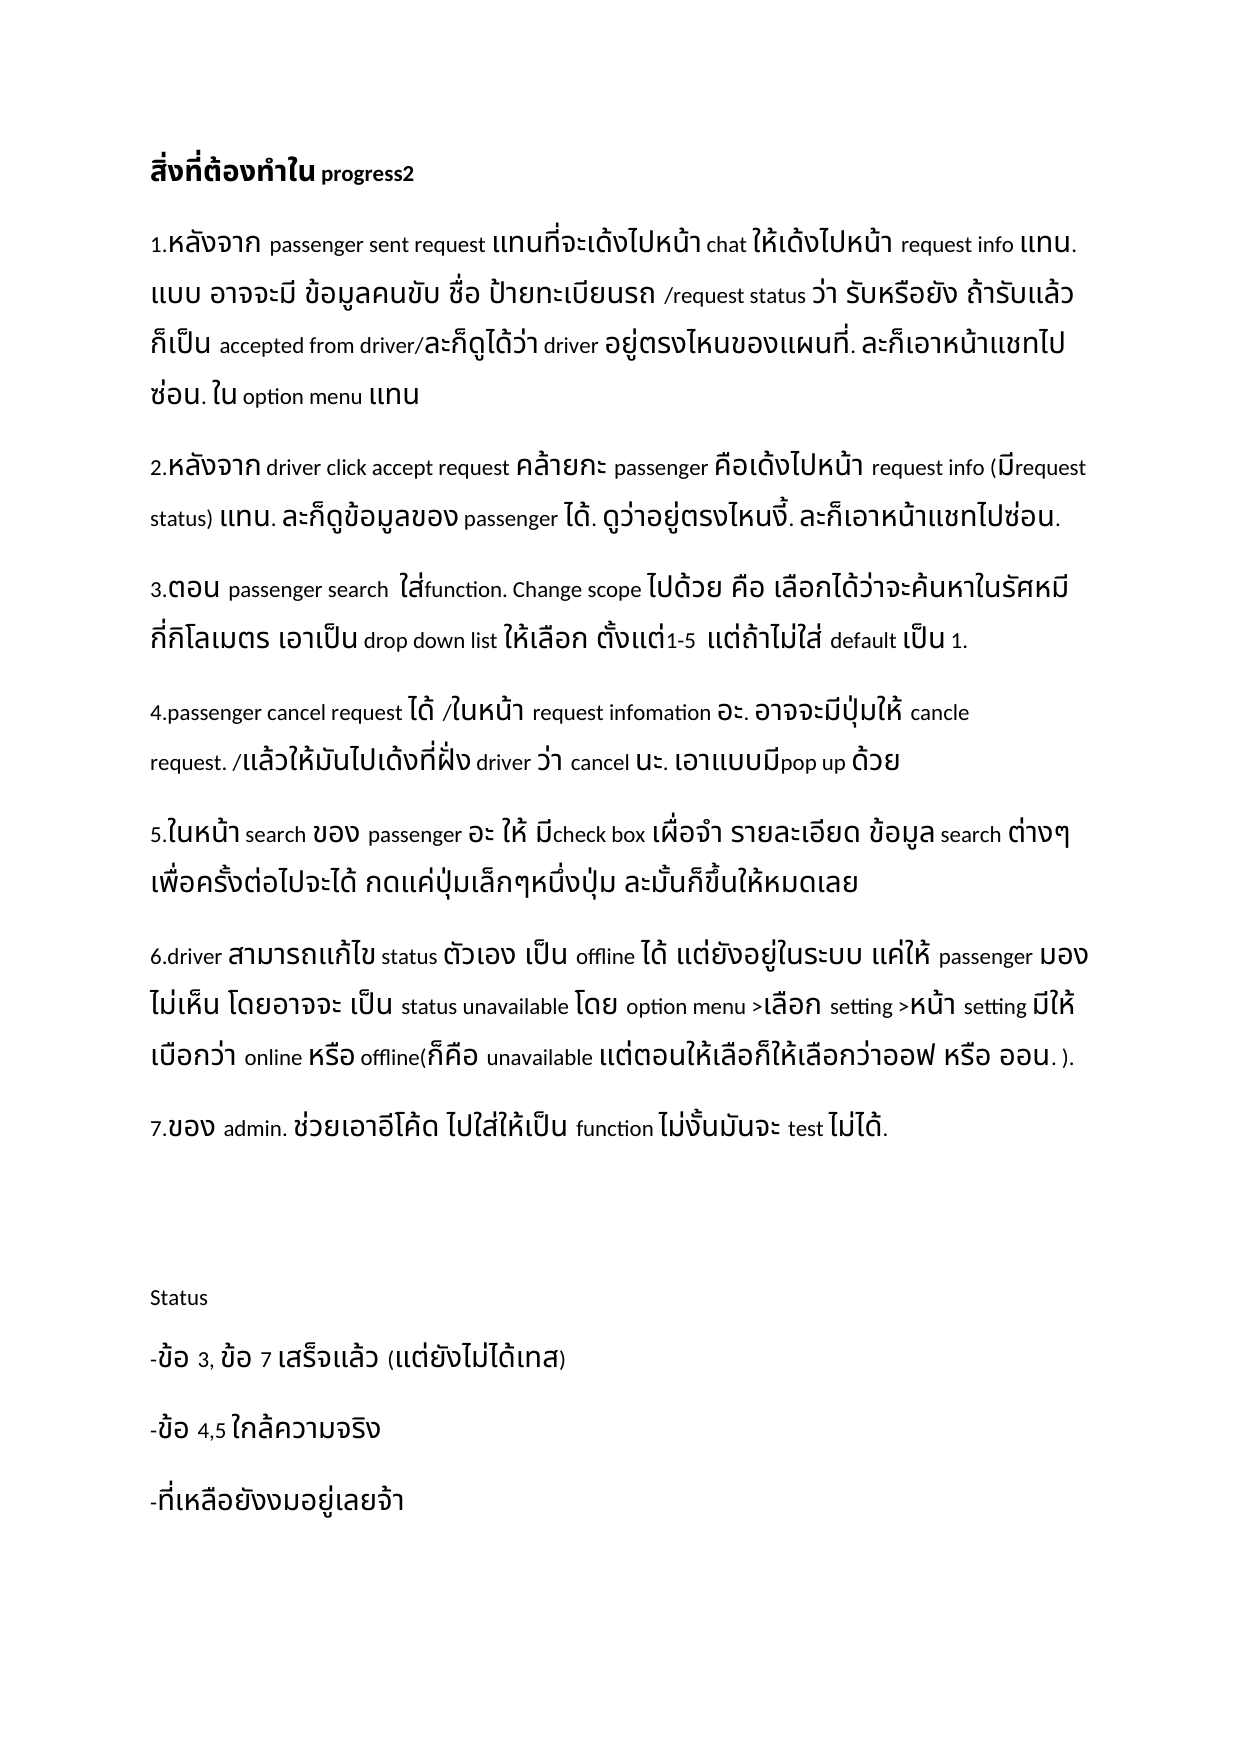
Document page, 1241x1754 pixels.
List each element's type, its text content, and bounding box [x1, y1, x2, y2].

text -ข้อ 3, ข้อ 7 เสร็จแล้ว (แต่ยังไม่ได้เทส) [150, 1336, 1090, 1380]
text สิ่งที่ต้องทำในprogress2 [150, 150, 1090, 194]
text 1.หลังจาก passenger sent request แทนที่จะเด้งไปหน้าchat ให้เด้งไปหน้า request info แทน. แบบ อาจจะมี ข้อมูลคนขับ ชื่อ ป้ายทะเบียนรถ /request statusว่า รับหรือยัง ถ้ารับแล้วก็เป็น accepted from driver/ละก็ดูได้ว่าdriverอยู่ตรงไหนของแผนที่. ละก็เอาหน้าแชทไปซ่อน. ในoption menu แทน [150, 221, 1090, 417]
text 2.หลังจากdriver click accept request คล้ายกะ passenger คือเด้งไปหน้า request info (มีrequest status) แทน. ละก็ดูข้อมูลของpassengerได้. ดูว่าอยู่ตรงไหนงี้. ละก็เอาหน้าแชทไปซ่อน. [150, 445, 1090, 539]
text -ที่เหลือยังงมอยู่เลยจ้า [150, 1479, 1090, 1523]
text -ข้อ 4,5 ใกล้ความจริง [150, 1408, 1090, 1452]
text 7.ของ admin. ช่วยเอาอีโค้ด ไปใส่ให้เป็น function ไม่งั้นมันจะ test ไม่ได้. [150, 1106, 1090, 1150]
text 4.passenger cancel request ได้ /ในหน้า request infomation อะ. อาจจะมีปุ่มให้ cancle request. /แล้วให้มันไปเด้งที่ฝั่งdriverว่า cancel นะ. เอาแบบมีpop up ด้วย [150, 689, 1090, 784]
text Status [150, 1283, 1090, 1311]
text 6.driver สามารถแก้ไขstatus ตัวเอง เป็น offlineได้ แต่ยังอยู่ในระบบ แค่ให้ passengerมองไม่เห็น โดยอาจจะ เป็น status unavailable โดย option menu >เลือก setting >หน้า setting มีให้เบือกว่า online หรือoffline(ก็คือ unavailable แต่ตอนให้เลือก็ให้เลือกว่าออฟ หรือ ออน. ). [150, 933, 1090, 1078]
text 5.ในหน้าsearchของ passenger อะ ให้ มีcheck boxเผื่อจำ รายละเอียด ข้อมูลsearchต่างๆ เพื่อครั้งต่อไปจะได้ กดแค่ปุ่มเล็กๆหนึ่งปุ่ม ละมั้นก็ขึ้นให้หมดเลย [150, 811, 1090, 906]
text 3.ตอน passenger search ใส่function. Change scope ไปด้วย คือ เลือกได้ว่าจะค้นหาในรัศหมี กี่กิโลเมตร เอาเป็นdrop down listให้เลือก ตั้งแต่1-5 แต่ถ้าไม่ใส่ default เป็น1. [150, 567, 1090, 662]
